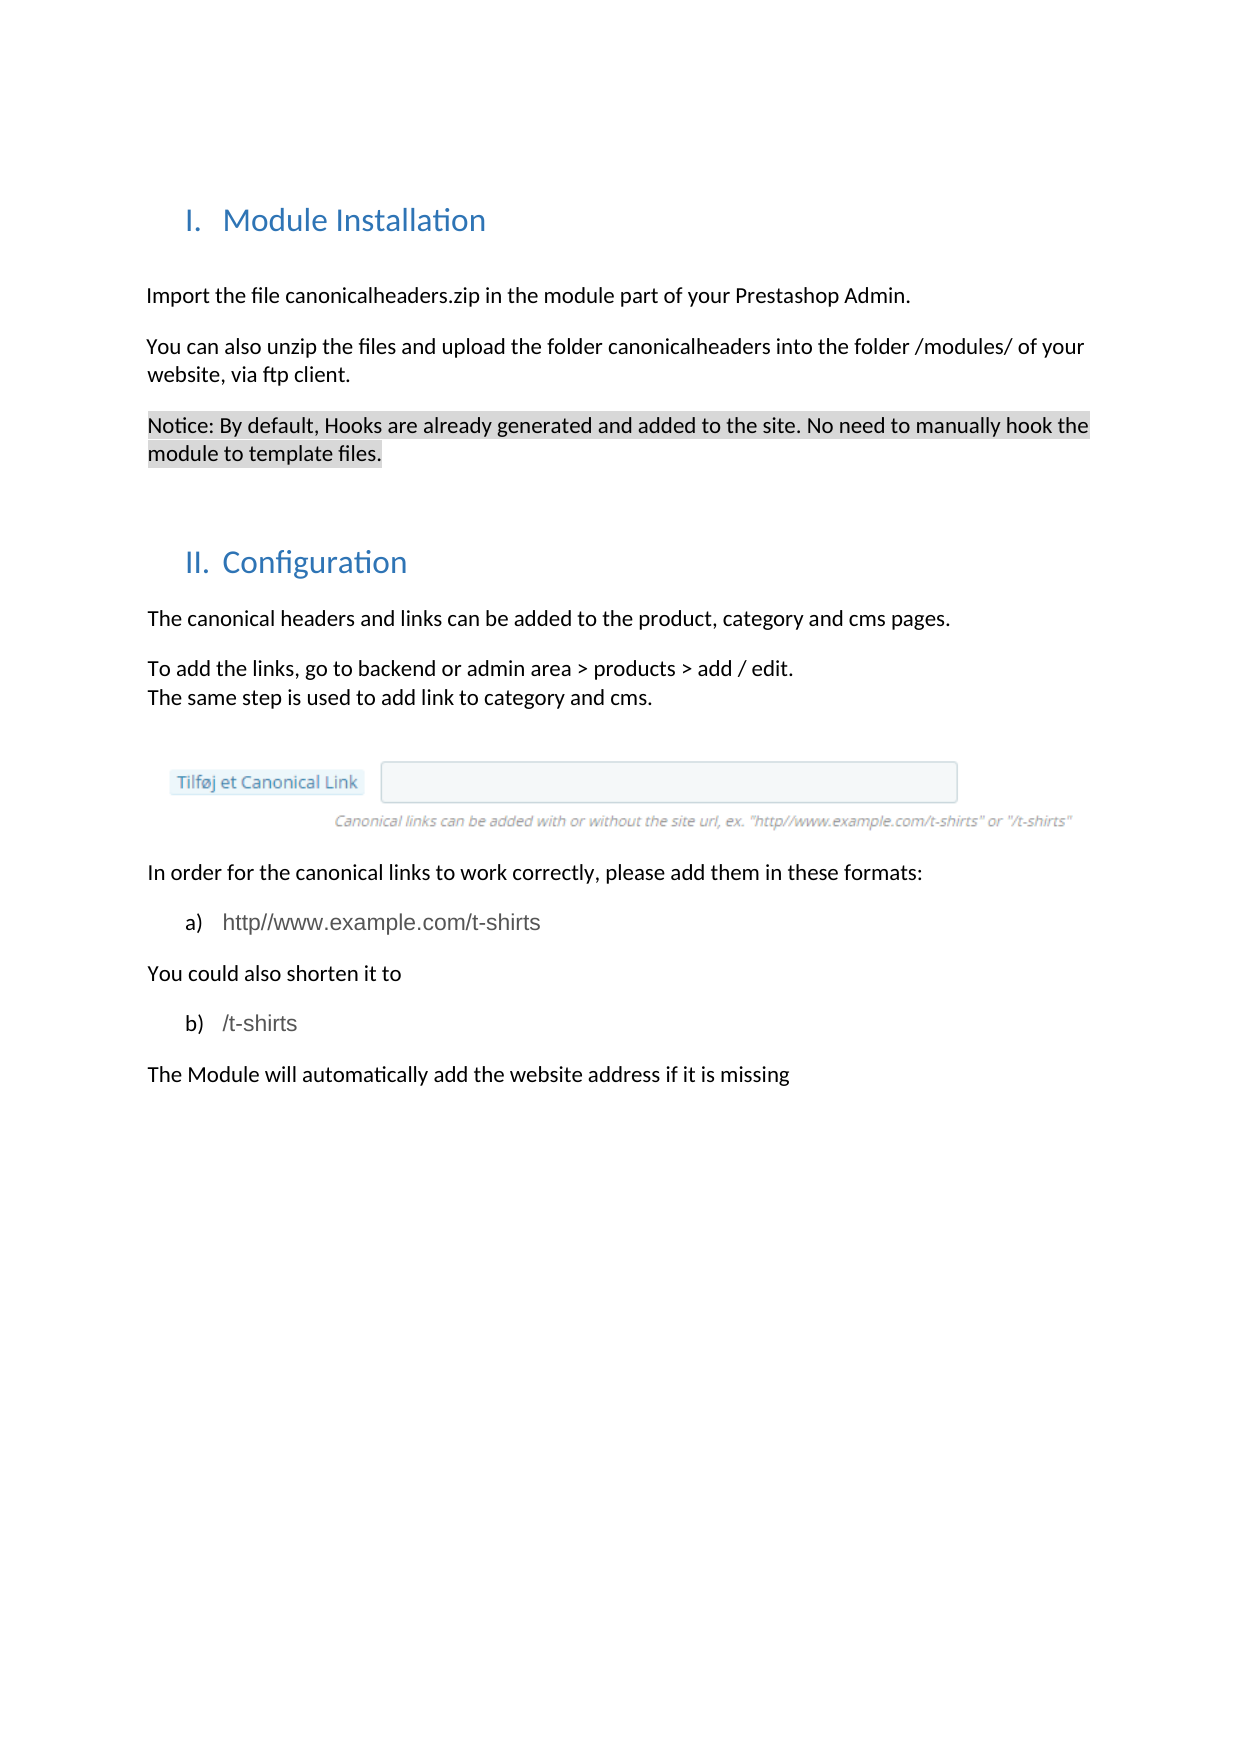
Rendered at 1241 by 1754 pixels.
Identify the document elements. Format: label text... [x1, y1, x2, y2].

text To add the links, go to backend or admin area > products > add / edit. The same step is used to add link to category and cms. [147, 654, 1092, 711]
picture [147, 733, 1093, 836]
text You can also unzip the files and upload the folder canonicalheaders into the folder /modules/ of your website, via ftp client. [146, 332, 1092, 388]
list http//www.example.com/t-shirts [185, 908, 1092, 936]
text Notice: By default, Hooks are already generated and added to the site. No need to manually hook the module to template files. [147, 411, 1092, 468]
list Module Installation [185, 199, 1094, 240]
list Configuration [185, 541, 1092, 581]
text The canonical headers and links can be added to the product, category and cms pages. [147, 604, 1092, 632]
text Import the file canonicalheaders.zip in the module part of your Prestashop Admin. [146, 281, 1092, 309]
text You could also shorten it to [147, 959, 1092, 987]
text The Module will automatically add the website address if it is missing [147, 1060, 1092, 1088]
list /t-shirts [185, 1009, 1092, 1037]
text In order for the canonical links to work correctly, please add them in these formats: [147, 858, 1092, 886]
